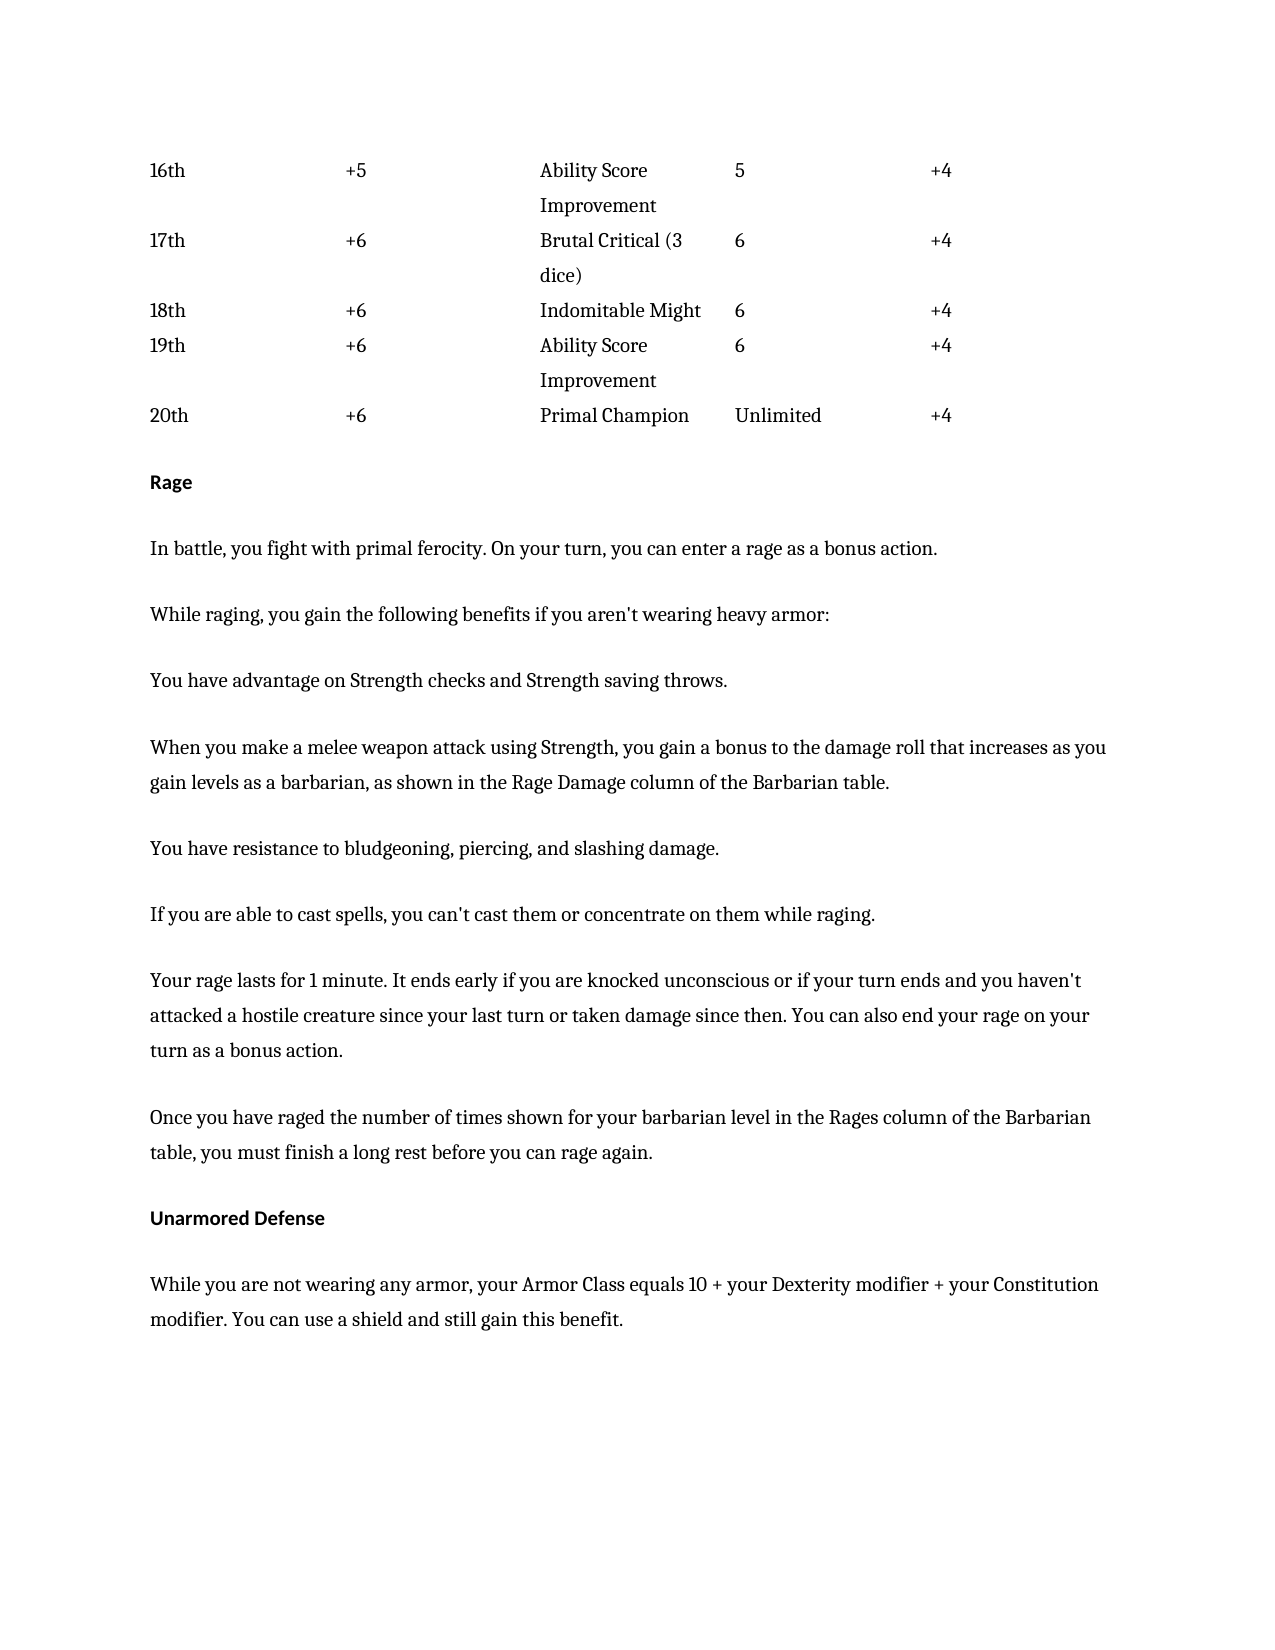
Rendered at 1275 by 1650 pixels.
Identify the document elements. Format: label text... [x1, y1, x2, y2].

table_cell 18th [150, 290, 345, 325]
table_cell +4 [930, 150, 1125, 220]
subtitle Unarmored Defense [150, 1197, 1125, 1232]
table_cell +4 [930, 395, 1125, 430]
table_cell Primal Champion [540, 395, 735, 430]
table_cell 6 [735, 325, 930, 395]
table_cell +6 [345, 290, 540, 325]
table_cell +6 [345, 395, 540, 430]
table_cell Brutal Critical (3 dice) [540, 220, 735, 290]
table_cell 19th [150, 325, 345, 395]
text Your rage lasts for 1 minute. It ends early if you are knocked unconscious or if your turn ends and you haven't attacked a hostile creature since your last turn or taken damage since then. You can also end your rage on your turn as a bonus action. [150, 960, 1125, 1065]
table_cell +5 [345, 150, 540, 220]
table_cell 6 [735, 290, 930, 325]
table_cell 5 [735, 150, 930, 220]
table_cell 20th [150, 395, 345, 430]
table_cell +6 [345, 220, 540, 290]
subtitle Rage [150, 461, 1125, 496]
table_cell Unlimited [735, 395, 930, 430]
table_cell +4 [930, 290, 1125, 325]
text While you are not wearing any armor, your Armor Class equals 10 + your Dexterity modifier + your Constitution modifier. You can use a shield and still gain this benefit. [150, 1264, 1125, 1334]
table_cell Ability Score Improvement [540, 325, 735, 395]
text While raging, you gain the following benefits if you aren't wearing heavy armor: [150, 594, 1125, 629]
text Once you have raged the number of times shown for your barbarian level in the Rages column of the Barbarian table, you must finish a long rest before you can rage again. [150, 1096, 1125, 1166]
table_cell +6 [345, 325, 540, 395]
table_cell Indomitable Might [540, 290, 735, 325]
table_cell 17th [150, 220, 345, 290]
text If you are able to cast spells, you can't cast them or concentrate on them while raging. [150, 894, 1125, 929]
table_cell Ability Score Improvement [540, 150, 735, 220]
table_cell +4 [930, 220, 1125, 290]
table_cell +4 [930, 325, 1125, 395]
text In battle, you fight with primal ferocity. On your turn, you can enter a rage as a bonus action. [150, 527, 1125, 562]
table_cell 6 [735, 220, 930, 290]
table_cell 16th [150, 150, 345, 220]
